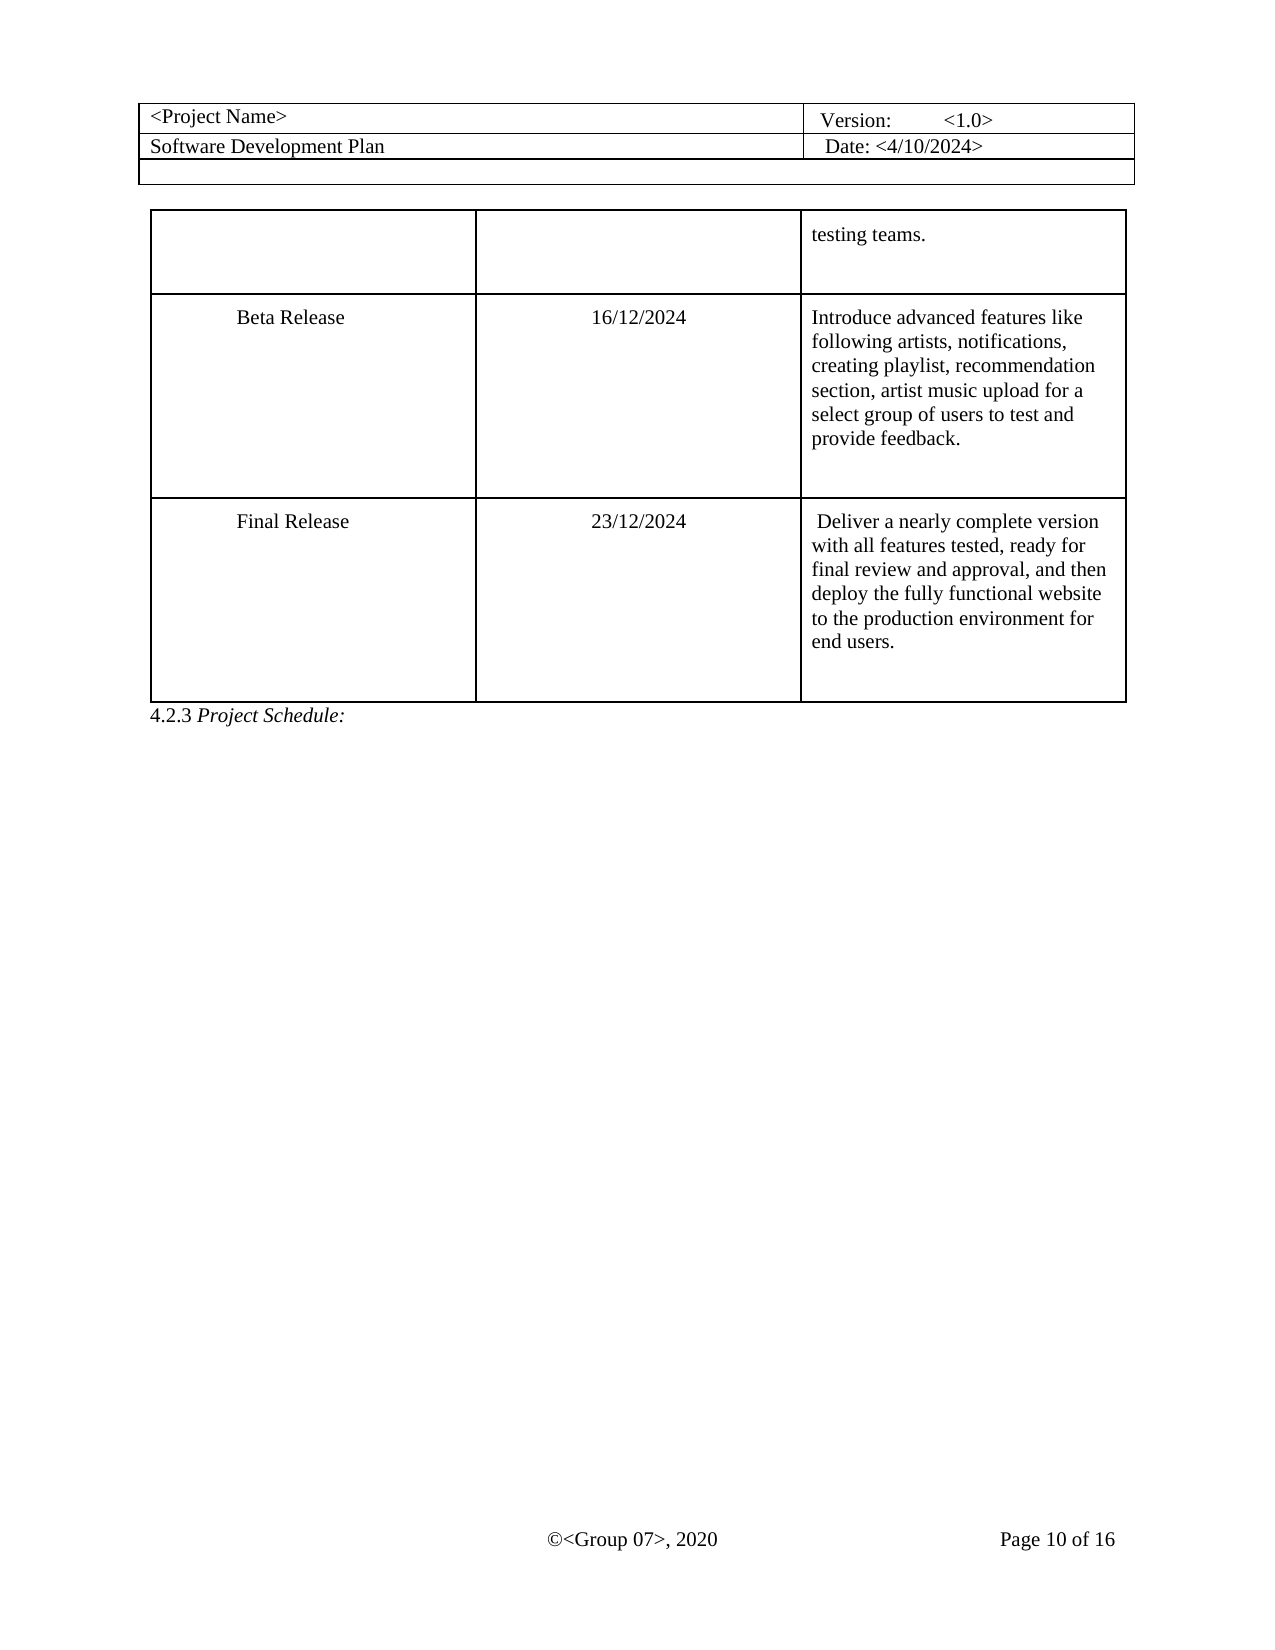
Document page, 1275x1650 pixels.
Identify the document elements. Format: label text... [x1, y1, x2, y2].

text 4.2.3 Project Schedule: [150, 703, 1125, 727]
